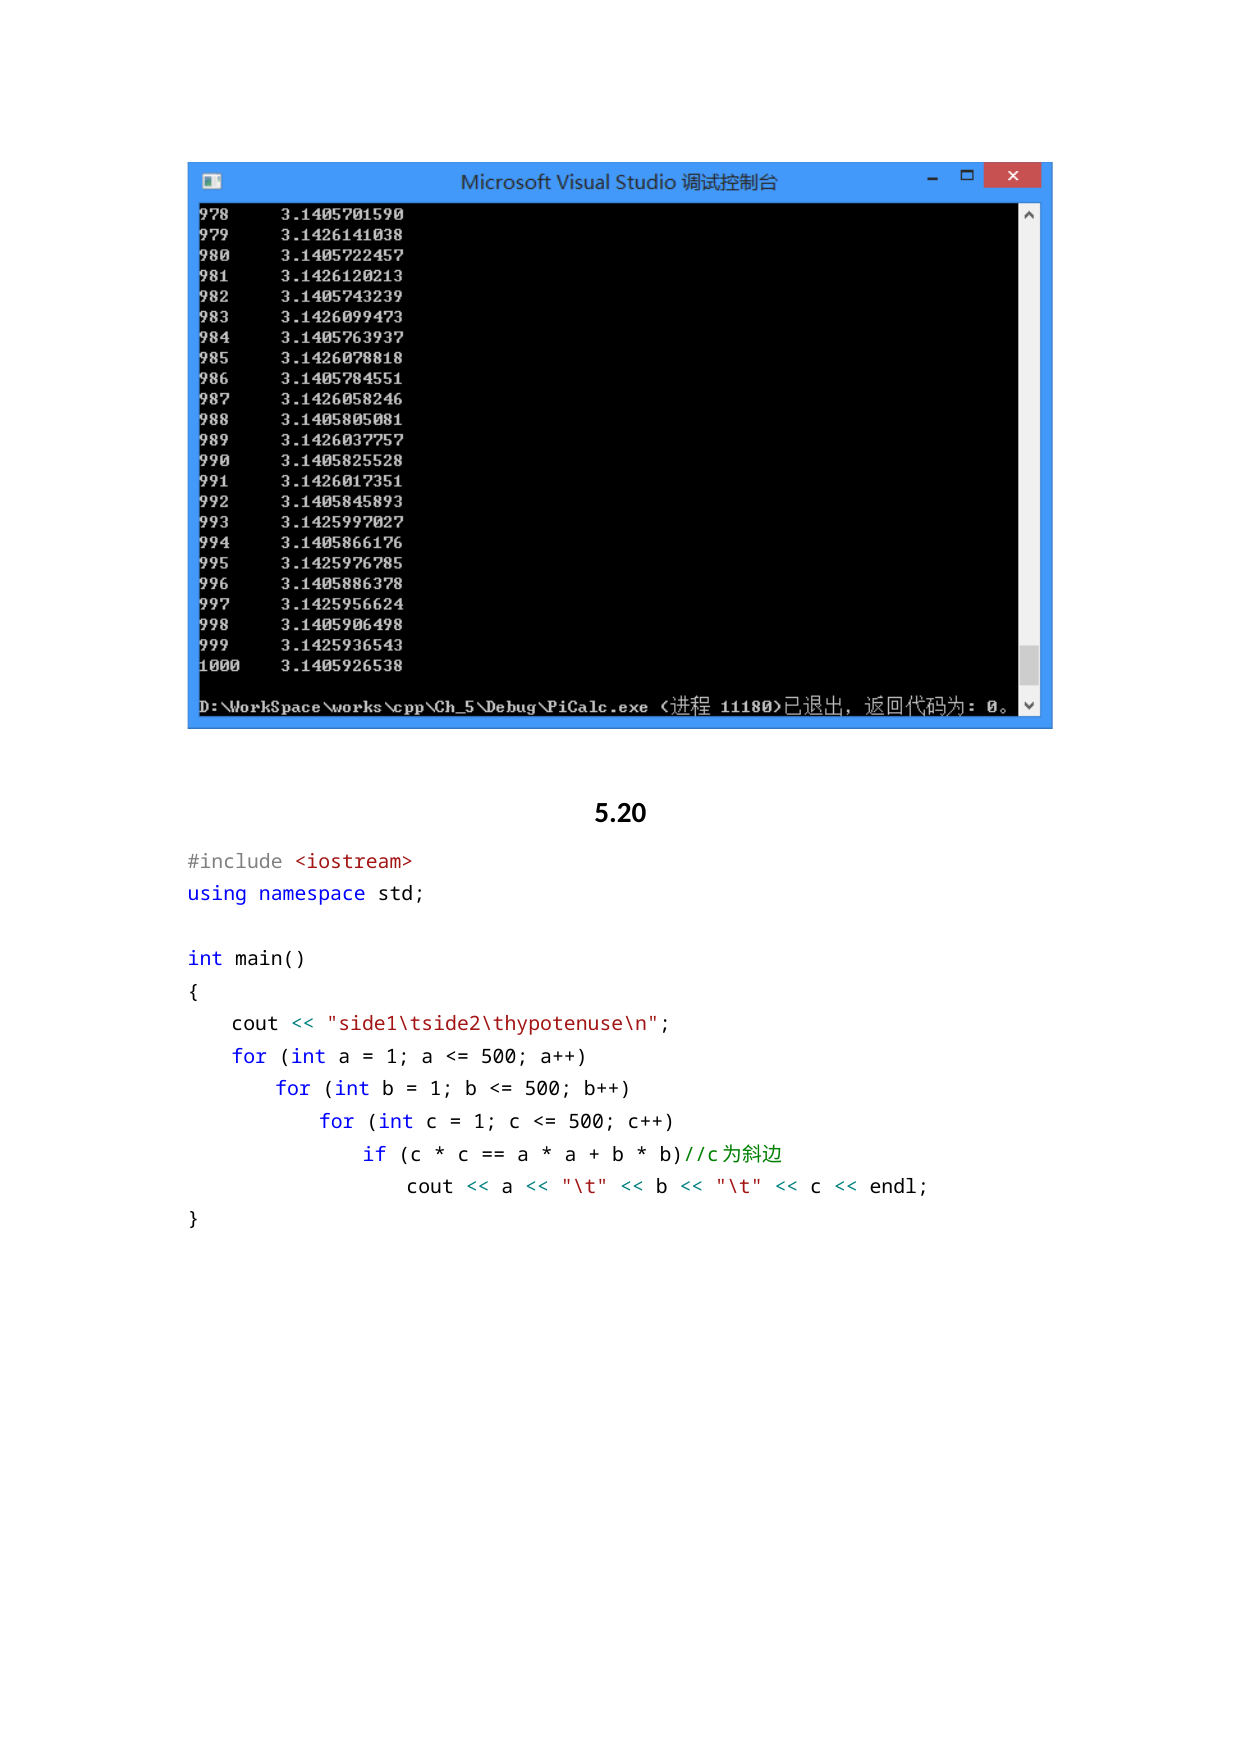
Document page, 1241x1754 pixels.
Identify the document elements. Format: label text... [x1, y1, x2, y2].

text for (int c = 1; c <= 500; c++) [187, 1104, 1053, 1137]
text cout << a << "\t" << b << "\t" << c << endl; [187, 1169, 1053, 1202]
text #include <iostream> [187, 844, 1053, 877]
text { [187, 974, 1053, 1007]
text for (int b = 1; b <= 500; b++) [187, 1072, 1053, 1104]
text } [187, 1202, 1053, 1234]
picture [187, 162, 1053, 729]
text cout << "side1\tside2\thypotenuse\n"; [187, 1007, 1053, 1039]
text for (int a = 1; a <= 500; a++) [187, 1039, 1053, 1072]
text int main() [187, 942, 1053, 974]
text 5.20 [187, 779, 1053, 844]
text using namespace std; [187, 877, 1053, 909]
text if (c * c == a * a + b * b)//c为斜边 [187, 1137, 1053, 1169]
